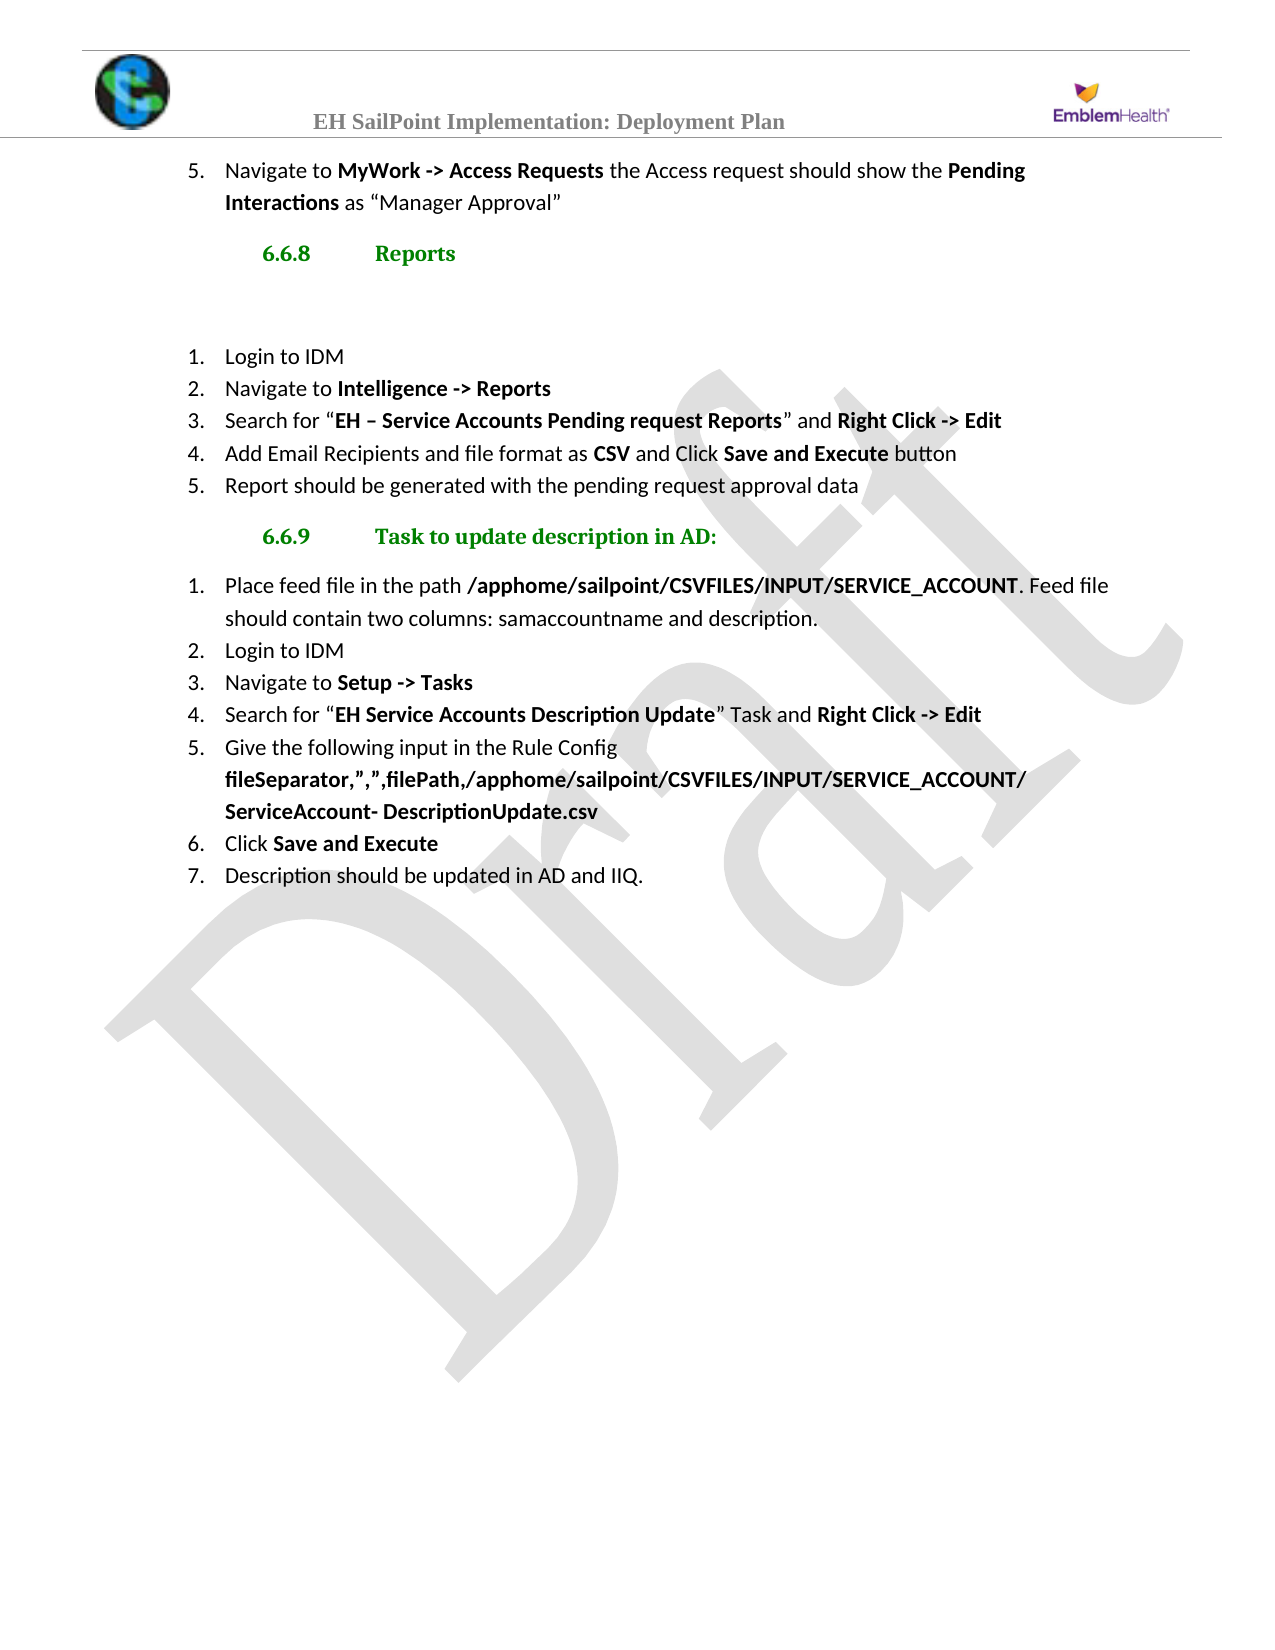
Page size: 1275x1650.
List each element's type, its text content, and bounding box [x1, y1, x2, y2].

list Navigate to Setup -> Tasks [187, 668, 1125, 696]
list Search for “EH Service Accounts Description Update” Task and Right Click -> Edit [187, 700, 1125, 728]
subtitle Reports [262, 241, 1095, 268]
list Navigate to MyWork -> Access Requests the Access request should show the Pending Interactions as “Manager Approval” [187, 156, 1125, 216]
picture [95, 54, 170, 130]
list Login to IDM [187, 636, 1125, 664]
list Place feed file in the path /apphome/sailpoint/CSVFILES/INPUT/SERVICE_ACCOUNT. Feed file should contain two columns: samaccountname and description. [187, 572, 1125, 632]
list Give the following input in the Rule Config [187, 733, 1125, 761]
list Add Email Recipients and file format as CSV and Click Save and Execute button [187, 439, 1125, 467]
list Navigate to Intelligence -> Reports [187, 374, 1125, 402]
list Report should be generated with the pending request approval data [187, 471, 1125, 499]
list Description should be updated in AD and IIQ. [187, 861, 1125, 889]
list Search for “EH – Service Accounts Pending request Reports” and Right Click -> Edit [187, 406, 1125, 434]
list Login to IDM [187, 342, 1125, 370]
list fileSeparator,”,”,filePath,/apphome/sailpoint/CSVFILES/INPUT/SERVICE_ACCOUNT/ServiceAccount- DescriptionUpdate.csv [225, 765, 1125, 825]
list Click Save and Execute [187, 829, 1125, 857]
subtitle Task to update description in AD: [262, 524, 1095, 550]
picture [1043, 79, 1175, 130]
